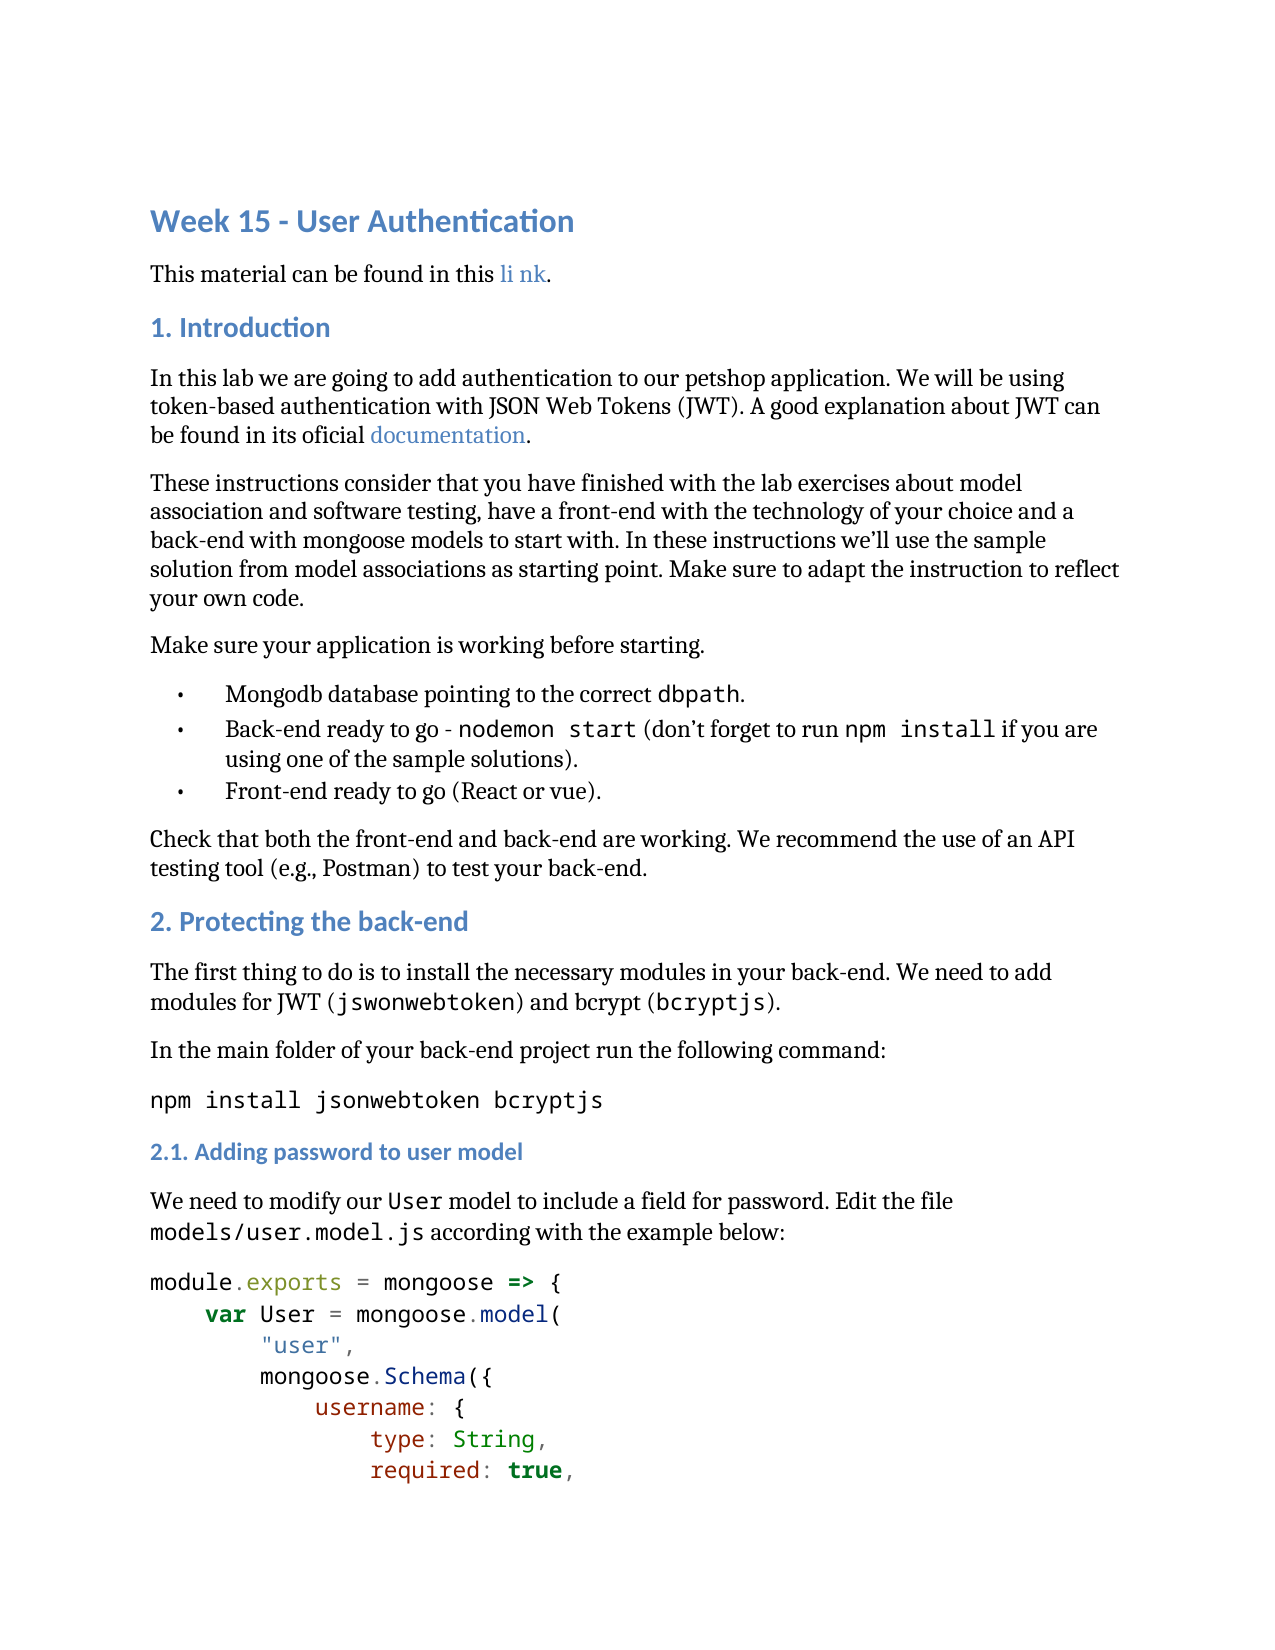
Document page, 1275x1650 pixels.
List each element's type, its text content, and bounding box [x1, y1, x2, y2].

text We need to modify our User model to include a field for password. Edit the file models/user.model.js according with the example below: [150, 1185, 1125, 1247]
list Mongodb database pointing to the correct dbpath. [175, 678, 1125, 710]
text npm install jsonwebtoken bcryptjs [150, 1084, 1125, 1115]
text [150, 1266, 1125, 1485]
subtitle 2. Protecting the back-end [150, 903, 1125, 939]
text This material can be found in this li nk. [150, 259, 1125, 288]
subtitle 2.1. Adding password to user model [150, 1136, 1125, 1166]
list Back-end ready to go - nodemon start (don’t forget to run npm install if you are using one of the sample solutions). [175, 713, 1125, 773]
text In the main folder of your back-end project run the following command: [150, 1036, 1125, 1065]
text In this lab we are going to add authentication to our petshop application. We will be using token-based authentication with JSON Web Tokens (JWT). A good explanation about JWT can be found in its oficial documentation. [150, 363, 1125, 450]
text Make sure your application is working before starting. [150, 631, 1125, 660]
subtitle Week 15 - User Authentication [150, 200, 1125, 241]
text Check that both the front-end and back-end are working. We recommend the use of an API testing tool (e.g., Postman) to test your back-end. [150, 825, 1125, 882]
list Front-end ready to go (React or vue). [175, 777, 1125, 806]
text The first thing to do is to install the necessary modules in your back-end. We need to add modules for JWT (jswonwebtoken) and bcrypt (bcryptjs). [150, 957, 1125, 1017]
subtitle 1. Introduction [150, 309, 1125, 345]
text These instructions consider that you have finished with the lab exercises about model association and software testing, have a front-end with the technology of your choice and a back-end with mongoose models to start with. In these instructions we’ll use the sample solution from model associations as starting point. Make sure to adapt the instruction to reflect your own code. [150, 468, 1125, 612]
